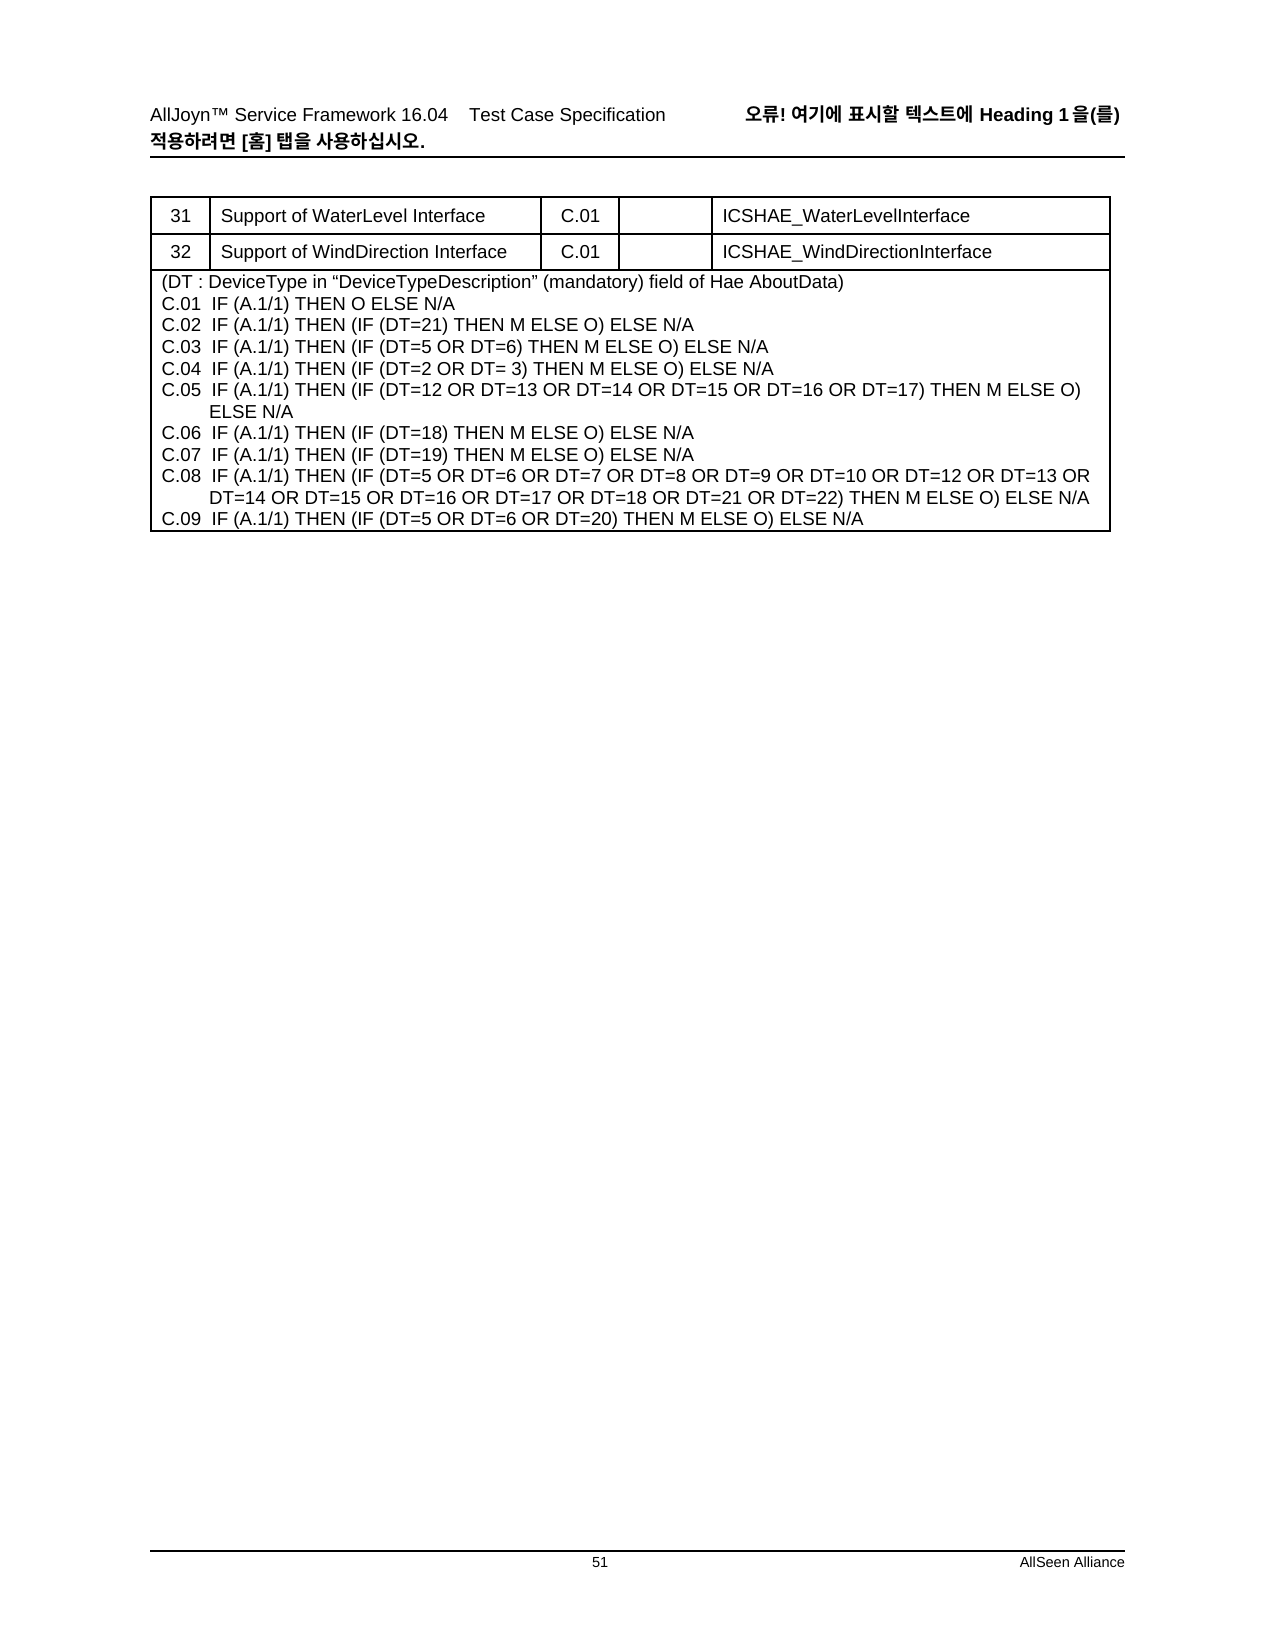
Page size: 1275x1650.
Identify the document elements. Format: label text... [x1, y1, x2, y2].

table_cell ICSHAE_WindDirectionInterface [713, 235, 1109, 269]
table_cell [620, 198, 711, 232]
table_cell Support of WindDirection Interface [211, 235, 540, 269]
table_cell Support of WaterLevel Interface [211, 198, 540, 232]
table_cell ICSHAE_WaterLevelInterface [713, 198, 1109, 232]
table_cell (DT : DeviceType in “DeviceTypeDescription” (mandatory) field of Hae AboutData) C.01 IF (A.1/1) THEN O ELSE N/A C.02 IF (A.1/1) THEN (IF (DT=21) THEN M ELSE O) ELSE N/A C.03 IF (A.1/1) THEN (IF (DT=5 OR DT=6) THEN M ELSE O) ELSE N/A C.04 IF (A.1/1) THEN (IF (DT=2 OR DT= 3) THEN M ELSE O) ELSE N/A C.05 IF (A.1/1) THEN (IF (DT=12 OR DT=13 OR DT=14 OR DT=15 OR DT=16 OR DT=17) THEN M ELSE O) ELSE N/A C.06 IF (A.1/1) THEN (IF (DT=18) THEN M ELSE O) ELSE N/A C.07 IF (A.1/1) THEN (IF (DT=19) THEN M ELSE O) ELSE N/A C.08 IF (A.1/1) THEN (IF (DT=5 OR DT=6 OR DT=7 OR DT=8 OR DT=9 OR DT=10 OR DT=12 OR DT=13 OR DT=14 OR DT=15 OR DT=16 OR DT=17 OR DT=18 OR DT=21 OR DT=22) THEN M ELSE O) ELSE N/A C.09 IF (A.1/1) THEN (IF (DT=5 OR DT=6 OR DT=20) THEN M ELSE O) ELSE N/A [152, 271, 1109, 530]
table_cell 32 [152, 235, 209, 269]
table_cell 31 [152, 198, 209, 232]
table_cell C.01 [542, 235, 618, 269]
table_cell [620, 235, 711, 269]
table_cell C.01 [542, 198, 618, 232]
